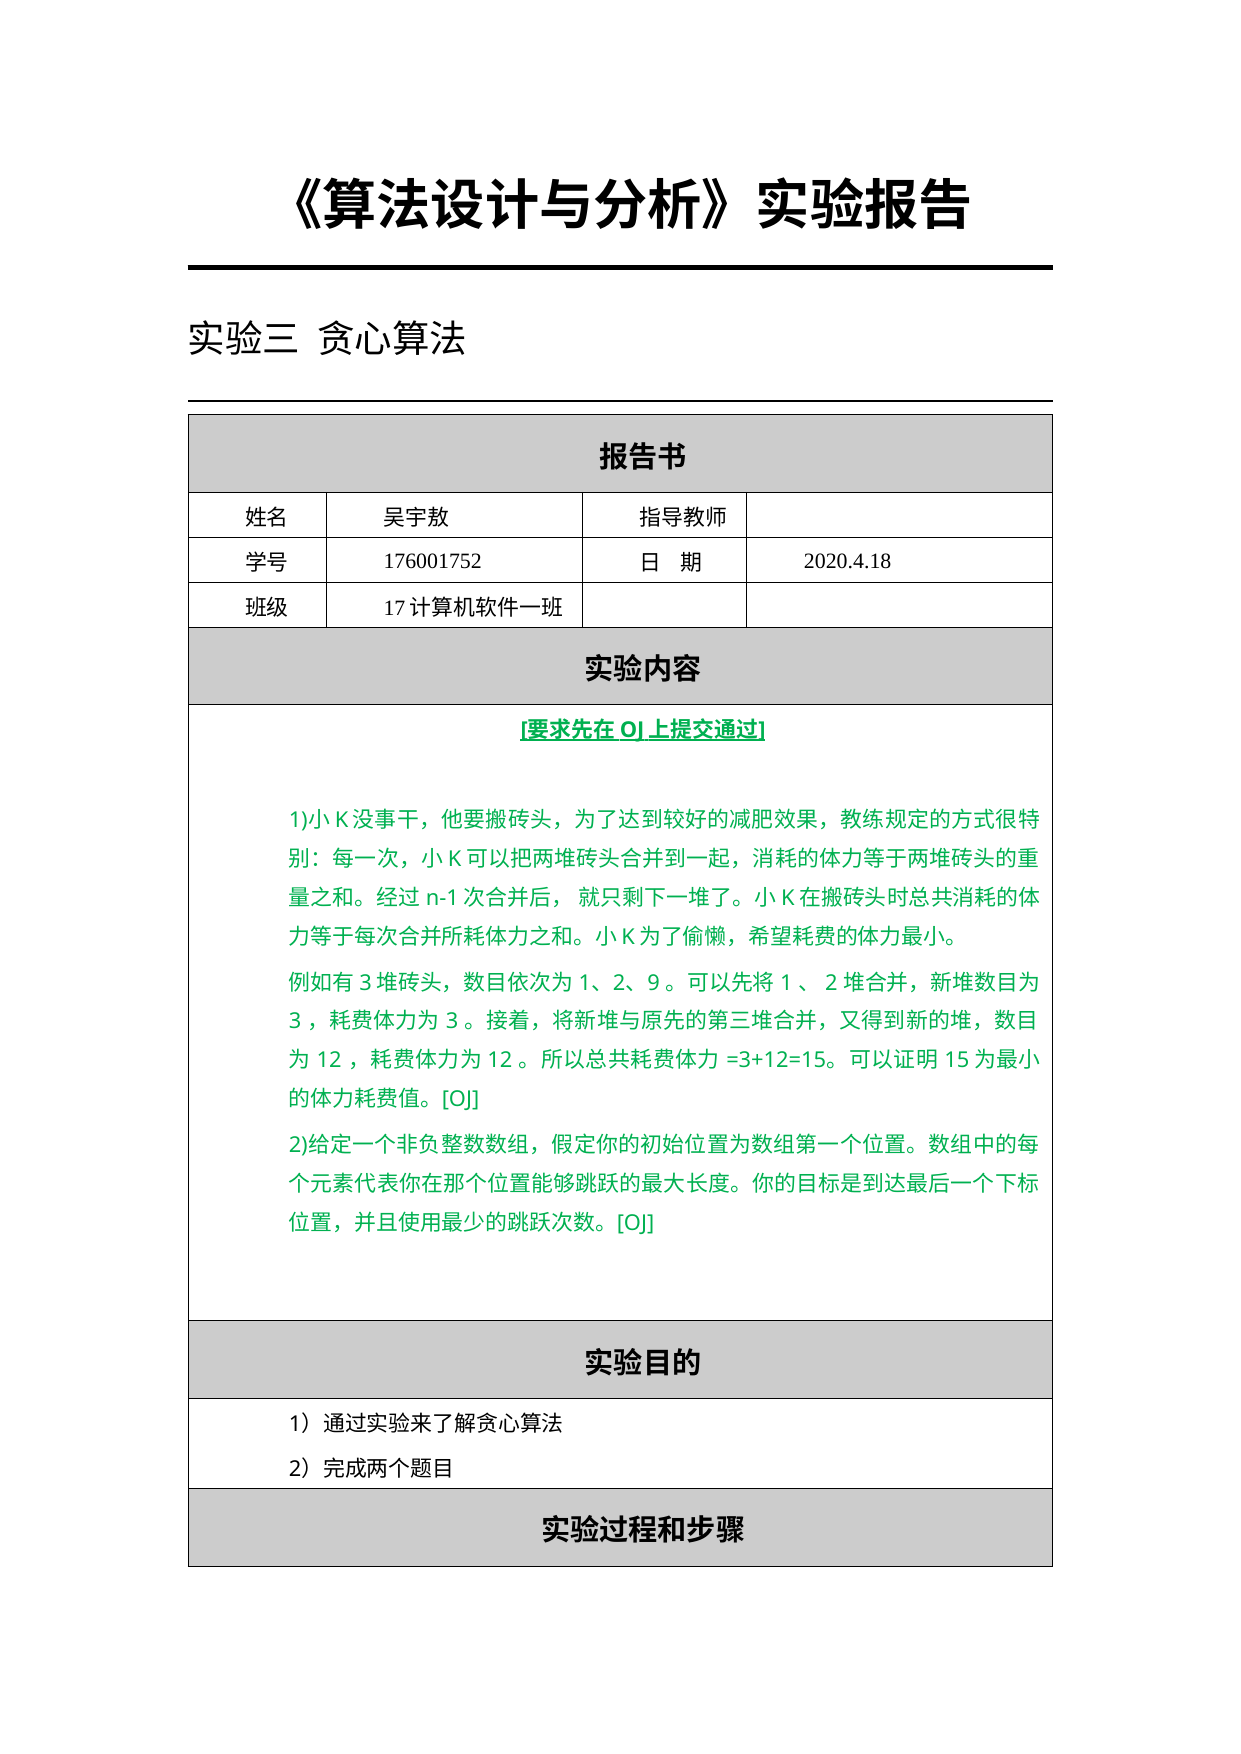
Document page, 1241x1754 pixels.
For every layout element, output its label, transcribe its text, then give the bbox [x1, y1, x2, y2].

table_cell 实验过程和步骤 [189, 1489, 1052, 1566]
table_cell [要求先在OJ上提交通过] 1)小K没事干，他要搬砖头，为了达到较好的减肥效果，教练规定的方式很特别：每一次，小K可以把两堆砖头合并到一起，消耗的体力等于两堆砖头的重量之和。经过 n-1次合并后， 就只剩下一堆了。小K在搬砖头时总共消耗的体力等于每次合并所耗体力之和。小K为了偷懒，希望耗费的体力最小。 例如有 3堆砖头，数目依次为 1、2、9 。可以先将 1 、 2 堆合并，新堆数目为3 ，耗费体力为 3 。接着，将新堆与原先的第三堆合并，又得到新的堆，数目为 12 ，耗费体力为12 。所以总共耗费体力 =3+12=15。可以证明 15为最小的体力耗费值。[OJ] 2)给定一个非负整数数组，假定你的初始位置为数组第一个位置。数组中的每个元素代表你在那个位置能够跳跃的最大长度。你的目标是到达最后一个下标位置，并且使用最少的跳跃次数。[OJ] [189, 705, 1052, 1320]
table_cell 实验内容 [189, 628, 1052, 704]
table_cell [747, 583, 1052, 627]
table_cell 2020.4.18 [747, 538, 1052, 582]
table_header 报告书 [189, 415, 1052, 492]
table_cell [747, 493, 1052, 537]
subtitle 实验三 贪心算法 [187, 266, 1053, 402]
text 《算法设计与分析》实验报告 [187, 162, 1053, 240]
table_cell 176001752 [327, 538, 582, 582]
table_cell 指导教师 [583, 493, 746, 537]
table_cell 吴宇敖 [327, 493, 582, 537]
table_cell 通过实验来了解贪心算法 完成两个题目 [189, 1399, 1052, 1488]
table_cell [583, 583, 746, 627]
table_cell 姓名 [189, 493, 326, 537]
table_cell 日 期 [583, 538, 746, 582]
table_cell 学号 [189, 538, 326, 582]
table_cell 班级 [189, 583, 326, 627]
table_cell 实验目的 [189, 1321, 1052, 1398]
table_cell 17计算机软件一班 [327, 583, 582, 627]
